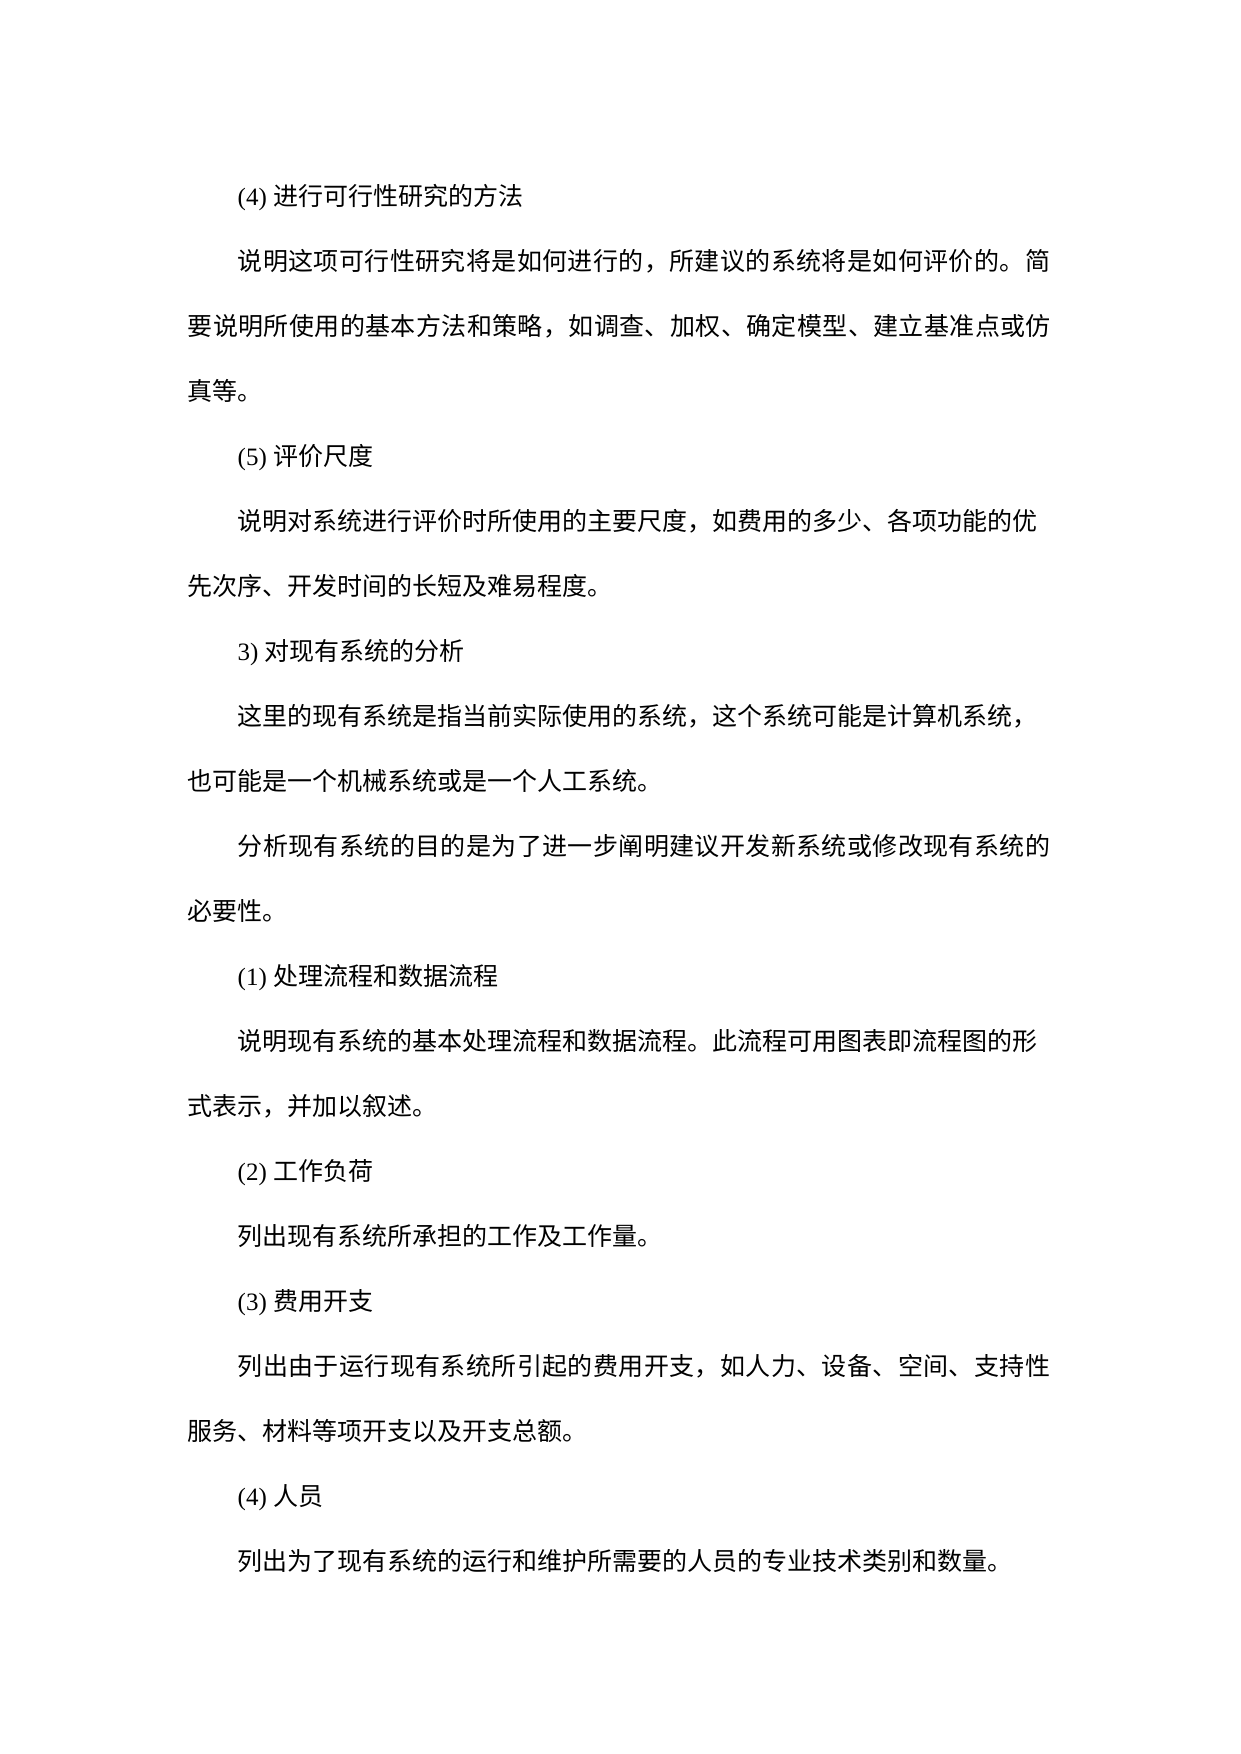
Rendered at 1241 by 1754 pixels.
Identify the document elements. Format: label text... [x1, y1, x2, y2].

text 列出为了现有系统的运行和维护所需要的人员的专业技术类别和数量。 [187, 1527, 1053, 1592]
text 说明现有系统的基本处理流程和数据流程。此流程可用图表即流程图的形式表示，并加以叙述。 [187, 1007, 1053, 1137]
text (2) 工作负荷 [187, 1137, 1053, 1202]
text 这里的现有系统是指当前实际使用的系统，这个系统可能是计算机系统，也可能是一个机械系统或是一个人工系统。 [187, 682, 1053, 812]
text 分析现有系统的目的是为了进一步阐明建议开发新系统或修改现有系统的必要性。 [187, 812, 1053, 942]
text 3) 对现有系统的分析 [187, 617, 1053, 682]
text 列出由于运行现有系统所引起的费用开支，如人力、设备、空间、支持性服务、材料等项开支以及开支总额。 [187, 1332, 1053, 1462]
text (3) 费用开支 [187, 1267, 1053, 1332]
text (5) 评价尺度 [187, 422, 1053, 487]
text 说明这项可行性研究将是如何进行的，所建议的系统将是如何评价的。简要说明所使用的基本方法和策略，如调查、加权、确定模型、建立基准点或仿真等。 [187, 227, 1053, 422]
text (4) 进行可行性研究的方法 [187, 162, 1053, 227]
text (4) 人员 [187, 1462, 1053, 1527]
text 说明对系统进行评价时所使用的主要尺度，如费用的多少、各项功能的优先次序、开发时间的长短及难易程度。 [187, 487, 1053, 617]
text 列出现有系统所承担的工作及工作量。 [187, 1202, 1053, 1267]
text (1) 处理流程和数据流程 [187, 942, 1053, 1007]
